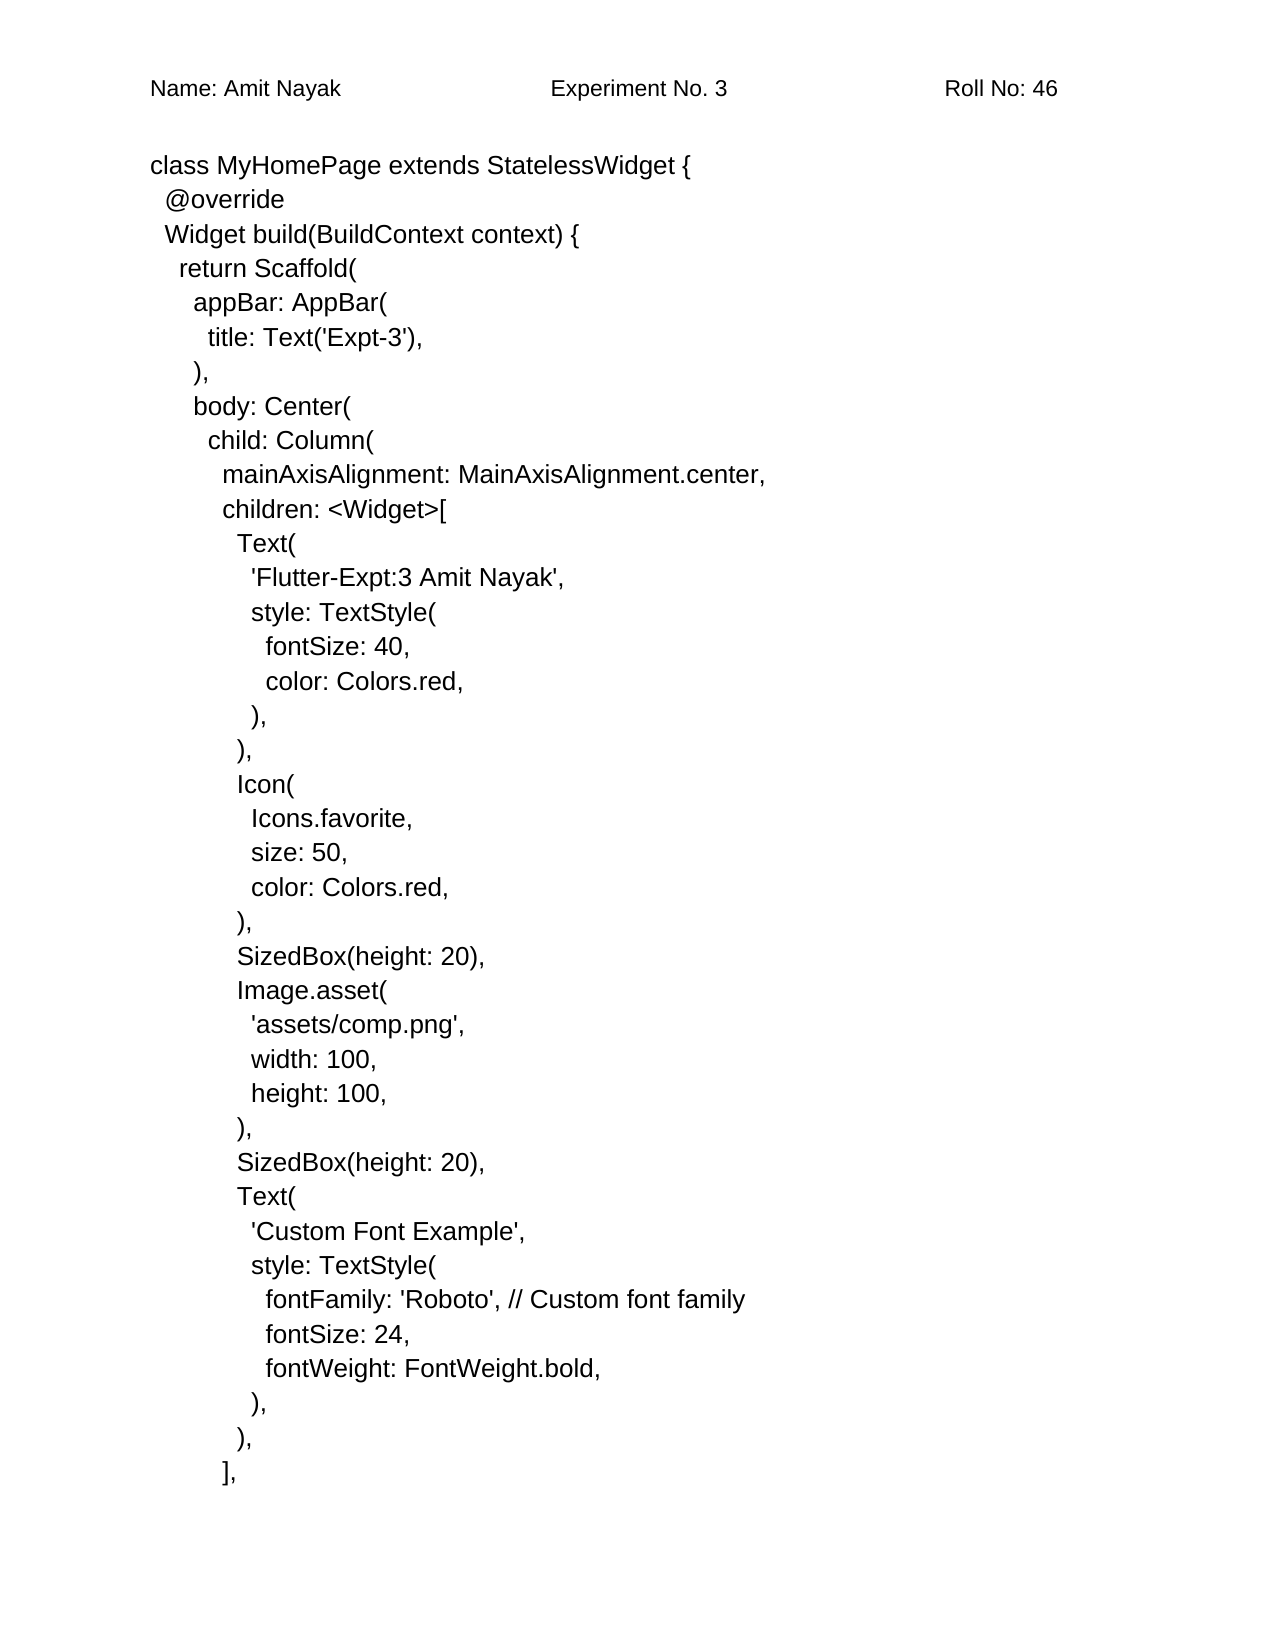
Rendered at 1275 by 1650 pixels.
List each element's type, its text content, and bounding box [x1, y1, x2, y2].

text 'assets/comp.png', [150, 1009, 1125, 1039]
text Text( [150, 528, 1125, 558]
text class MyHomePage extends StatelessWidget { [150, 150, 1125, 180]
text ), [150, 1112, 1125, 1142]
text @override [150, 184, 1125, 214]
text style: TextStyle( [150, 597, 1125, 627]
text style: TextStyle( [150, 1250, 1125, 1280]
text appBar: AppBar( [150, 287, 1125, 317]
text ), [150, 1422, 1125, 1452]
text SizedBox(height: 20), [150, 1147, 1125, 1177]
text ), [150, 700, 1125, 730]
text ), [150, 734, 1125, 764]
text fontSize: 24, [150, 1319, 1125, 1349]
text child: Column( [150, 425, 1125, 455]
text ], [150, 1456, 1125, 1486]
text SizedBox(height: 20), [150, 941, 1125, 971]
text fontSize: 40, [150, 631, 1125, 661]
text 'Flutter-Expt:3 Amit Nayak', [150, 562, 1125, 592]
text return Scaffold( [150, 253, 1125, 283]
text fontWeight: FontWeight.bold, [150, 1353, 1125, 1383]
text Image.asset( [150, 975, 1125, 1005]
text width: 100, [150, 1044, 1125, 1074]
text fontFamily: 'Roboto', // Custom font family [150, 1284, 1125, 1314]
text children: <Widget>[ [150, 494, 1125, 524]
text Widget build(BuildContext context) { [150, 219, 1125, 249]
text title: Text('Expt-3'), [150, 322, 1125, 352]
text ), [150, 356, 1125, 386]
text ), [150, 906, 1125, 936]
text color: Colors.red, [150, 666, 1125, 696]
text height: 100, [150, 1078, 1125, 1108]
text 'Custom Font Example', [150, 1216, 1125, 1246]
text color: Colors.red, [150, 872, 1125, 902]
text Icon( [150, 769, 1125, 799]
text body: Center( [150, 391, 1125, 421]
text ), [150, 1387, 1125, 1417]
text mainAxisAlignment: MainAxisAlignment.center, [150, 459, 1125, 489]
text Icons.favorite, [150, 803, 1125, 833]
text size: 50, [150, 837, 1125, 867]
text Text( [150, 1181, 1125, 1211]
